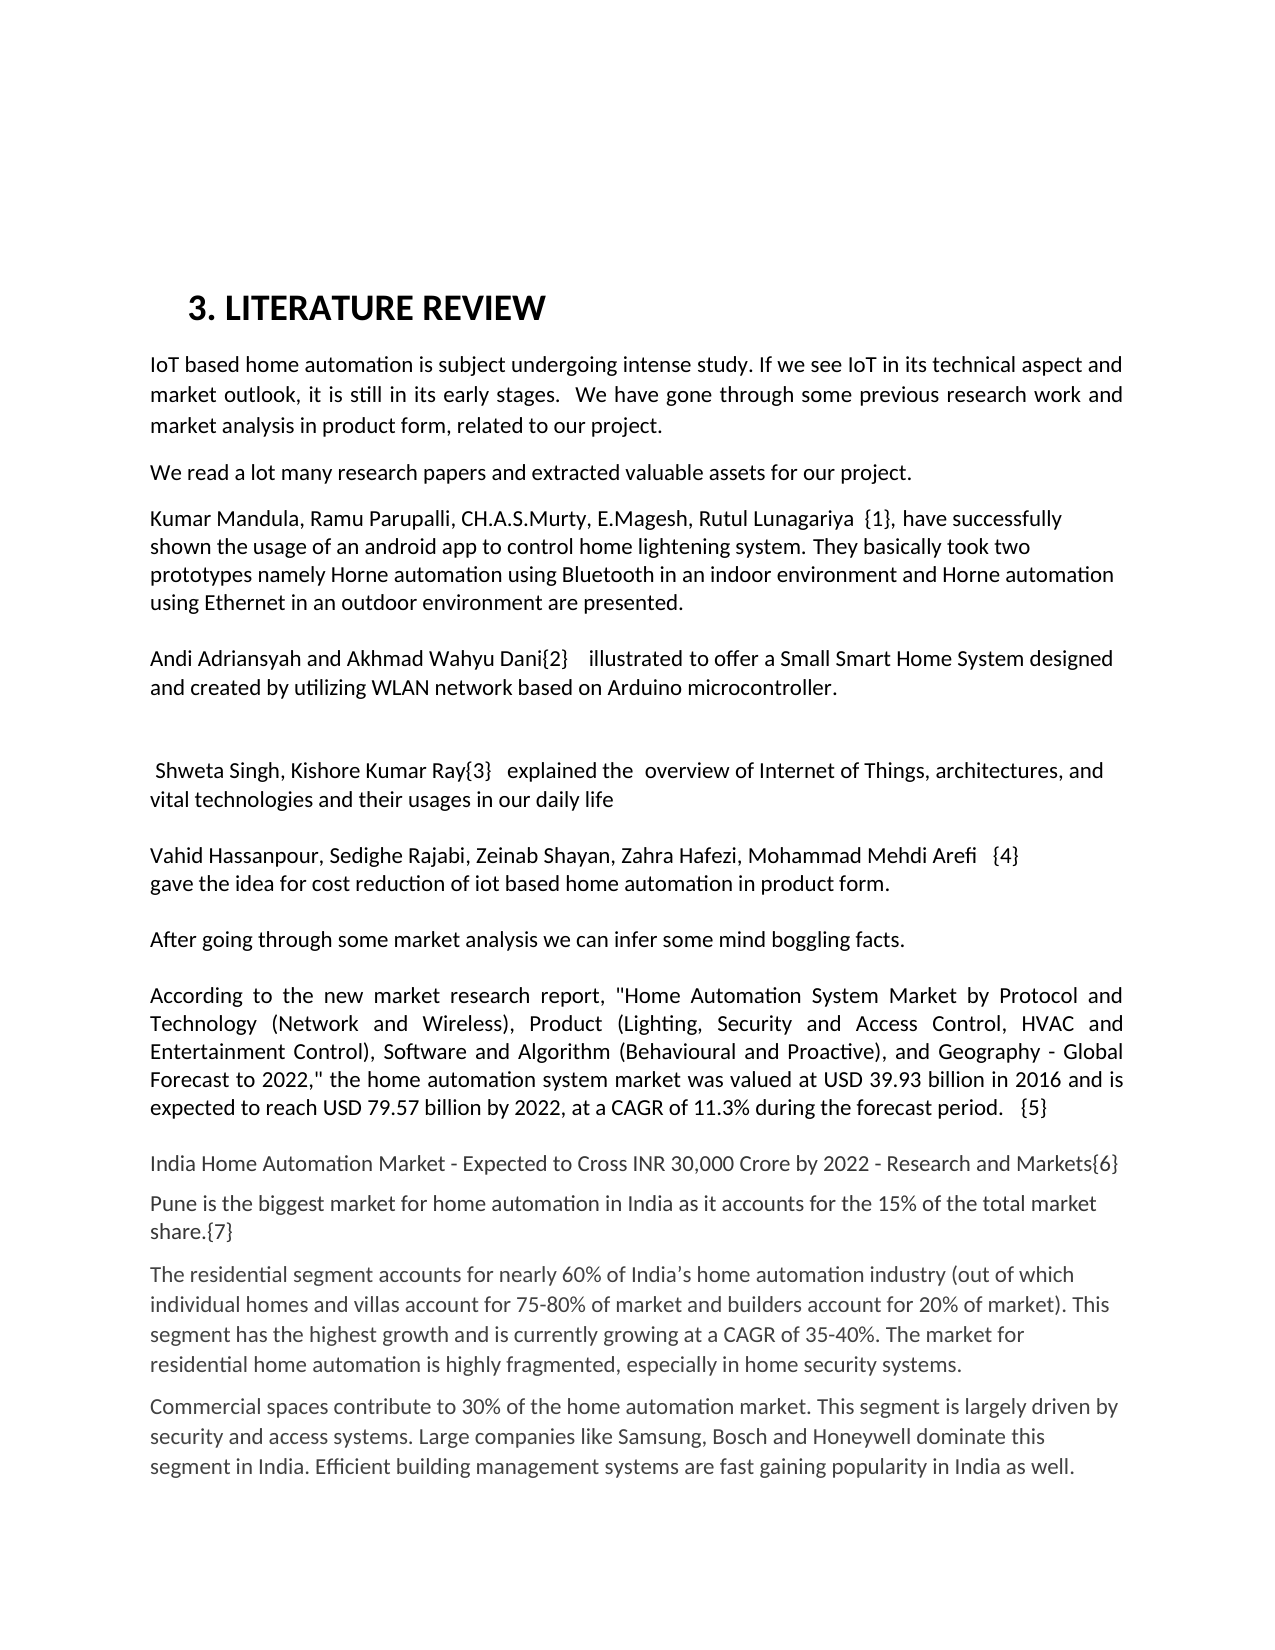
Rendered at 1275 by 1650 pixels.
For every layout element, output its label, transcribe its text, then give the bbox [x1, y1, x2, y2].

text IoT based home automation is subject undergoing intense study. If we see IoT in its technical aspect and market outlook, it is still in its early stages. We have gone through some previous research work and market analysis in product form, related to our project. [150, 350, 1125, 439]
text Kumar Mandula, Ramu Parupalli, CH.A.S.Murty, E.Magesh, Rutul Lunagariya {1}, have successfully shown the usage of an android app to control home lightening system. They basically took two prototypes namely Horne automation using Bluetooth in an indoor environment and Horne automation using Ethernet in an outdoor environment are presented. [150, 504, 1125, 617]
text India Home Automation Market - Expected to Cross INR 30,000 Crore by 2022 - Research and Markets{6} [150, 1149, 1125, 1177]
text After going through some market analysis we can infer some mind boggling facts. [150, 925, 1125, 953]
text Andi Adriansyah and Akhmad Wahyu Dani{2} illustrated to offer a Small Smart Home System designed and created by utilizing WLAN network based on Arduino microcontroller. [150, 644, 1125, 701]
list LITERATURE REVIEW [187, 284, 1125, 330]
text We read a lot many research papers and extracted valuable assets for our project. [150, 458, 1125, 486]
text Vahid Hassanpour, Sedighe Rajabi, Zeinab Shayan, Zahra Hafezi, Mohammad Mehdi Arefi {4} gave the idea for cost reduction of iot based home automation in product form. [150, 841, 1125, 897]
text Commercial spaces contribute to 30% of the home automation market. This segment is largely driven by security and access systems. Large companies like Samsung, Bosch and Honeywell dominate this segment in India. Efficient building management systems are fast gaining popularity in India as well. [150, 1391, 1125, 1481]
text The residential segment accounts for nearly 60% of India’s home automation industry (out of which individual homes and villas account for 75-80% of market and builders account for 20% of market). This segment has the highest growth and is currently growing at a CAGR of 35-40%. The market for residential home automation is highly fragmented, especially in home security systems. [150, 1258, 1125, 1378]
text According to the new market research report, "Home Automation System Market by Protocol and Technology (Network and Wireless), Product (Lighting, Security and Access Control, HVAC and Entertainment Control), Software and Algorithm (Behavioural and Proactive), and Geography - Global Forecast to 2022," the home automation system market was valued at USD 39.93 billion in 2016 and is expected to reach USD 79.57 billion by 2022, at a CAGR of 11.3% during the forecast period. {5} [150, 981, 1125, 1121]
text Shweta Singh, Kishore Kumar Ray{3} explained the overview of Internet of Things, architectures, and vital technologies and their usages in our daily life [150, 757, 1125, 813]
text Pune is the biggest market for home automation in India as it accounts for the 15% of the total market share.{7} [150, 1189, 1125, 1246]
